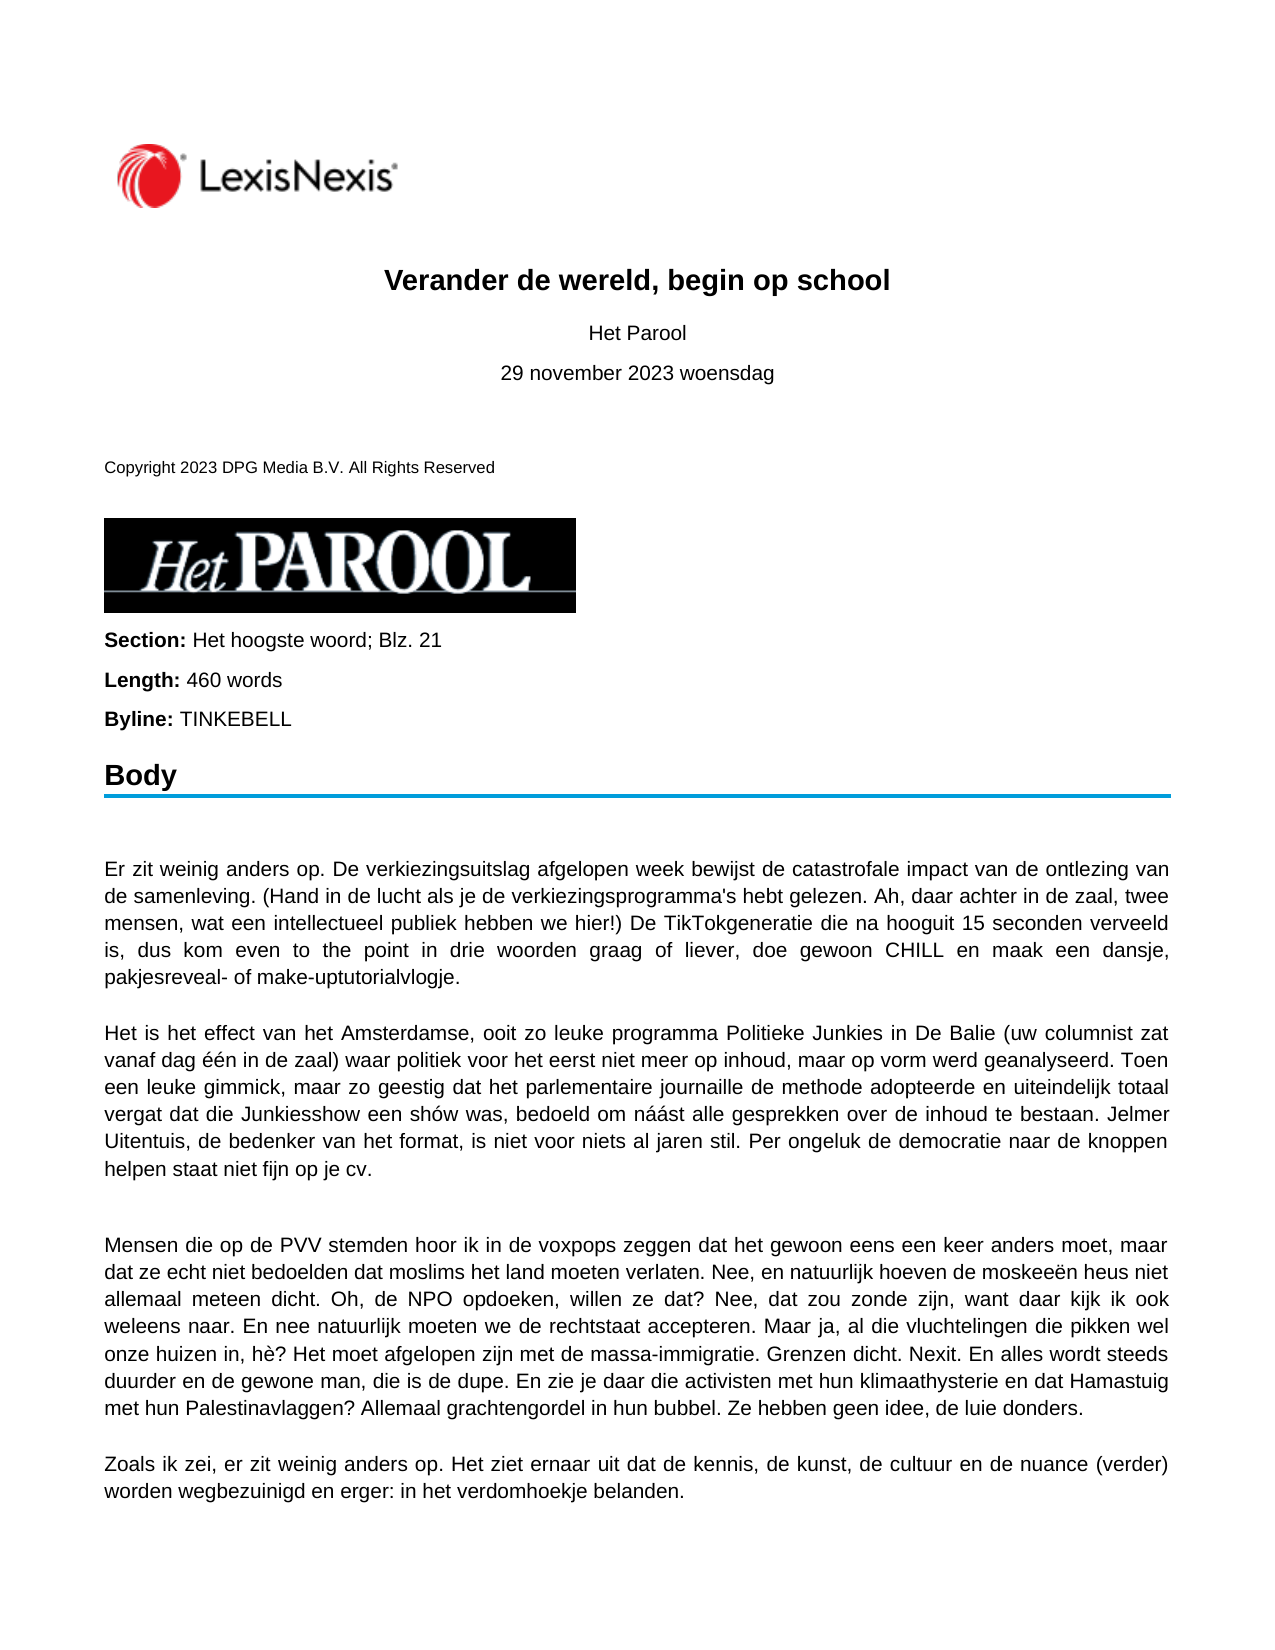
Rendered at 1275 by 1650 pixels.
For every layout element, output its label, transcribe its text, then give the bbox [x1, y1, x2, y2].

subtitle Verander de wereld, begin op school [104, 261, 1171, 297]
text Zoals ik zei, er zit weinig anders op. Het ziet ernaar uit dat de kennis, de kunst, de cultuur en de nuance (verder) worden wegbezuinigd en erger: in het verdomhoekje belanden. [104, 1448, 1171, 1502]
text Copyright 2023 DPG Media B.V. All Rights Reserved [104, 426, 1171, 477]
text 29 november 2023 woensdag [104, 357, 1171, 384]
text Byline: TINKEBELL [104, 704, 1171, 731]
text Section: Het hoogste woord; Blz. 21 [104, 625, 1171, 652]
text Length: 460 words [104, 664, 1171, 691]
text Het Parool [104, 318, 1171, 345]
picture [104, 144, 412, 208]
text Mensen die op de PVV stemden hoor ik in de voxpops zeggen dat het gewoon eens een keer anders moet, maar dat ze echt niet bedoelden dat moslims het land moeten verlaten. Nee, en natuurlijk hoeven de moskeeën heus niet allemaal meteen dicht. Oh, de NPO opdoeken, willen ze dat? Nee, dat zou zonde zijn, want daar kijk ik ook weleens naar. En nee natuurlijk moeten we de rechtstaat accepteren. Maar ja, al die vluchtelingen die pikken wel onze huizen in, hè? Het moet afgelopen zijn met de massa-immigratie. Grenzen dicht. Nexit. En alles wordt steeds duurder en de gewone man, die is de dupe. En zie je daar die activisten met hun klimaathysterie en dat Hamastuig met hun Palestinavlaggen? Allemaal grachtengordel in hun bubbel. Ze hebben geen idee, de luie donders. [104, 1230, 1171, 1419]
text Er zit weinig anders op. De verkiezingsuitslag afgelopen week bewijst de catastrofale impact van de ontlezing van de samenleving. (Hand in de lucht als je de verkiezingsprogramma's hebt gelezen. Ah, daar achter in de zaal, twee mensen, wat een intellectueel publiek hebben we hier!) De TikTokgeneratie die na hooguit 15 seconden verveeld is, dus kom even to the point in drie woorden graag of liever, doe gewoon CHILL en maak een dansje, pakjesreveal- of make-uptutorialvlogje. [104, 854, 1171, 989]
text Body [104, 756, 1171, 791]
text Het is het effect van het Amsterdamse, ooit zo leuke programma Politieke Junkies in De Balie (uw columnist zat vanaf dag één in de zaal) waar politiek voor het eerst niet meer op inhoud, maar op vorm werd geanalyseerd. Toen een leuke gimmick, maar zo geestig dat het parlementaire journaille de methode adopteerde en uiteindelijk totaal vergat dat die Junkiesshow een shów was, bedoeld om náást alle gesprekken over de inhoud te bestaan. Jelmer Uitentuis, de bedenker van het format, is niet voor niets al jaren stil. Per ongeluk de democratie naar de knoppen helpen staat niet fijn op je cv. [104, 1018, 1171, 1180]
